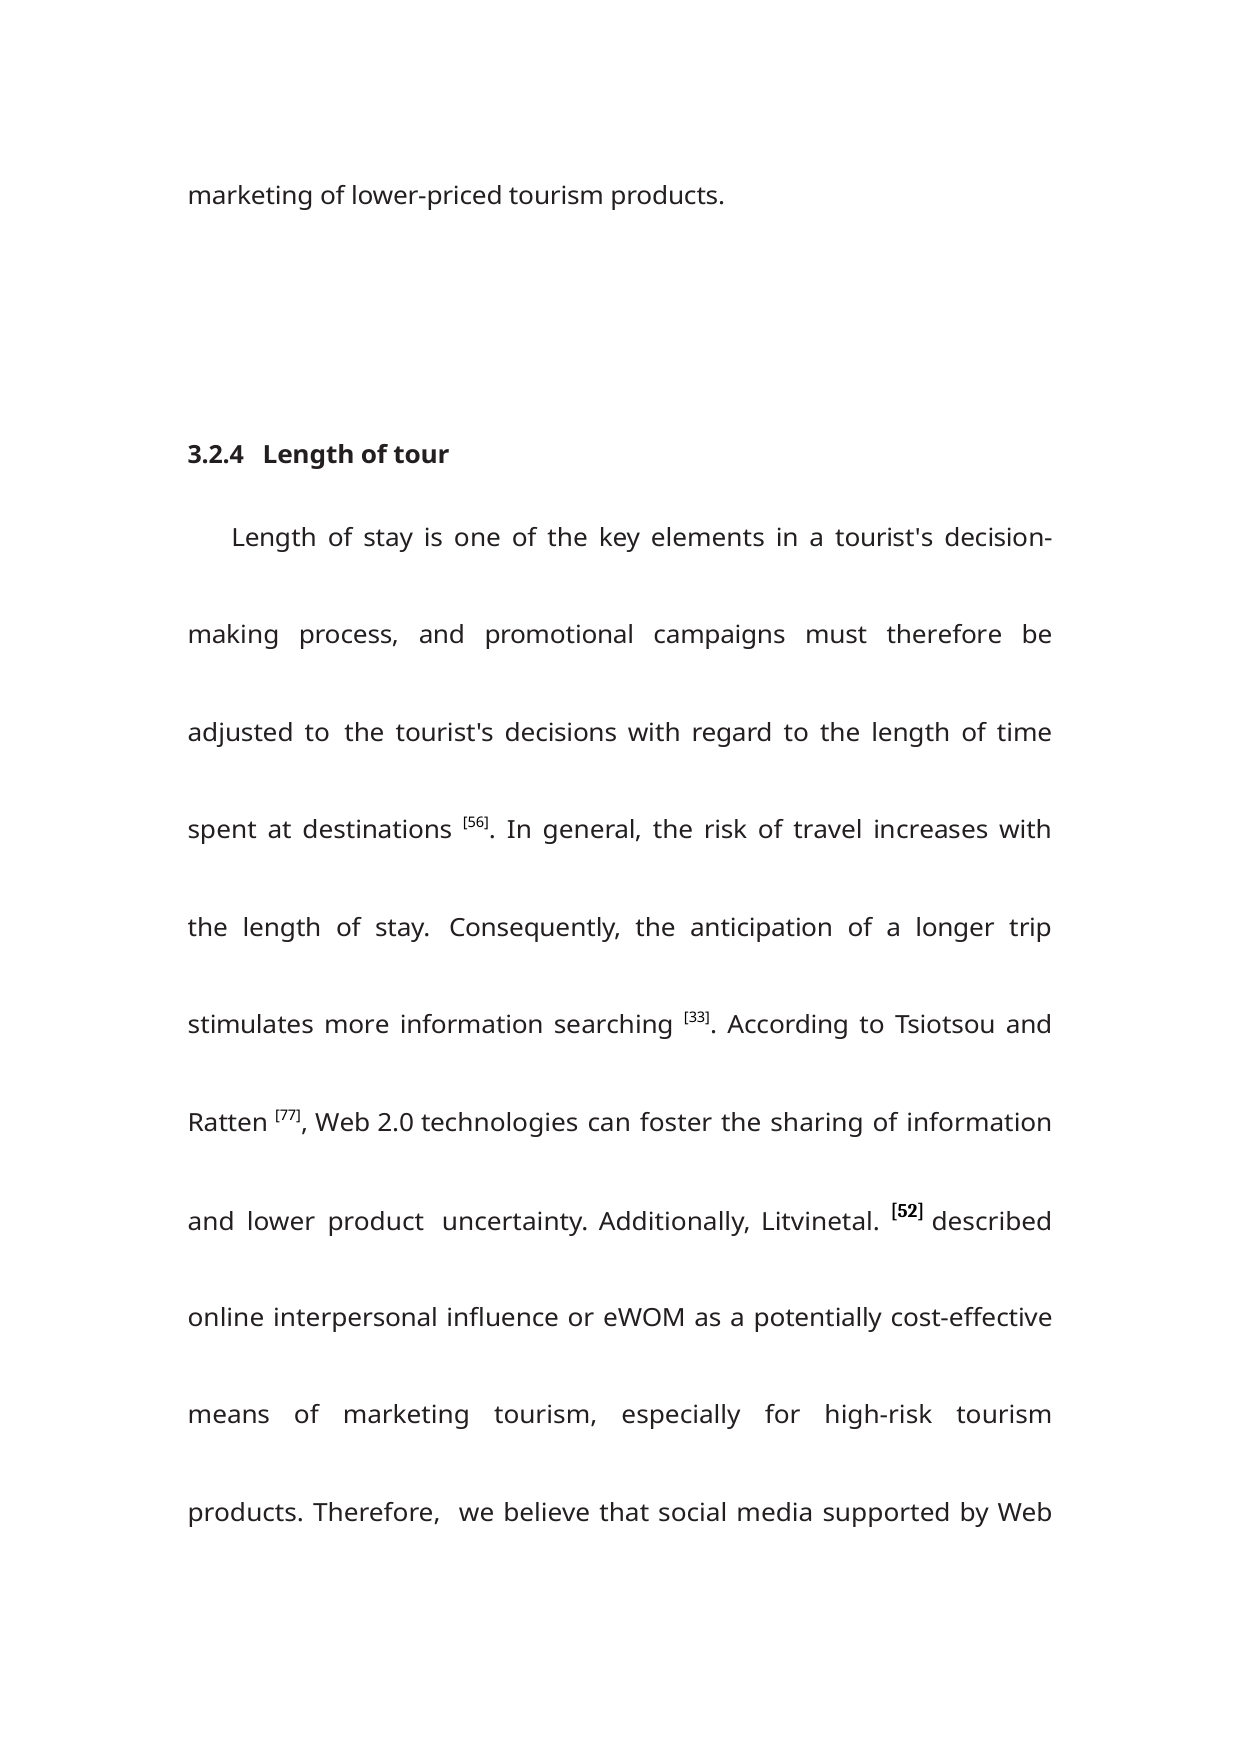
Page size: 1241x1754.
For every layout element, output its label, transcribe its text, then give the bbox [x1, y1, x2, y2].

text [187, 162, 1041, 227]
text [187, 504, 1053, 1544]
list Length of tour [187, 421, 1053, 486]
